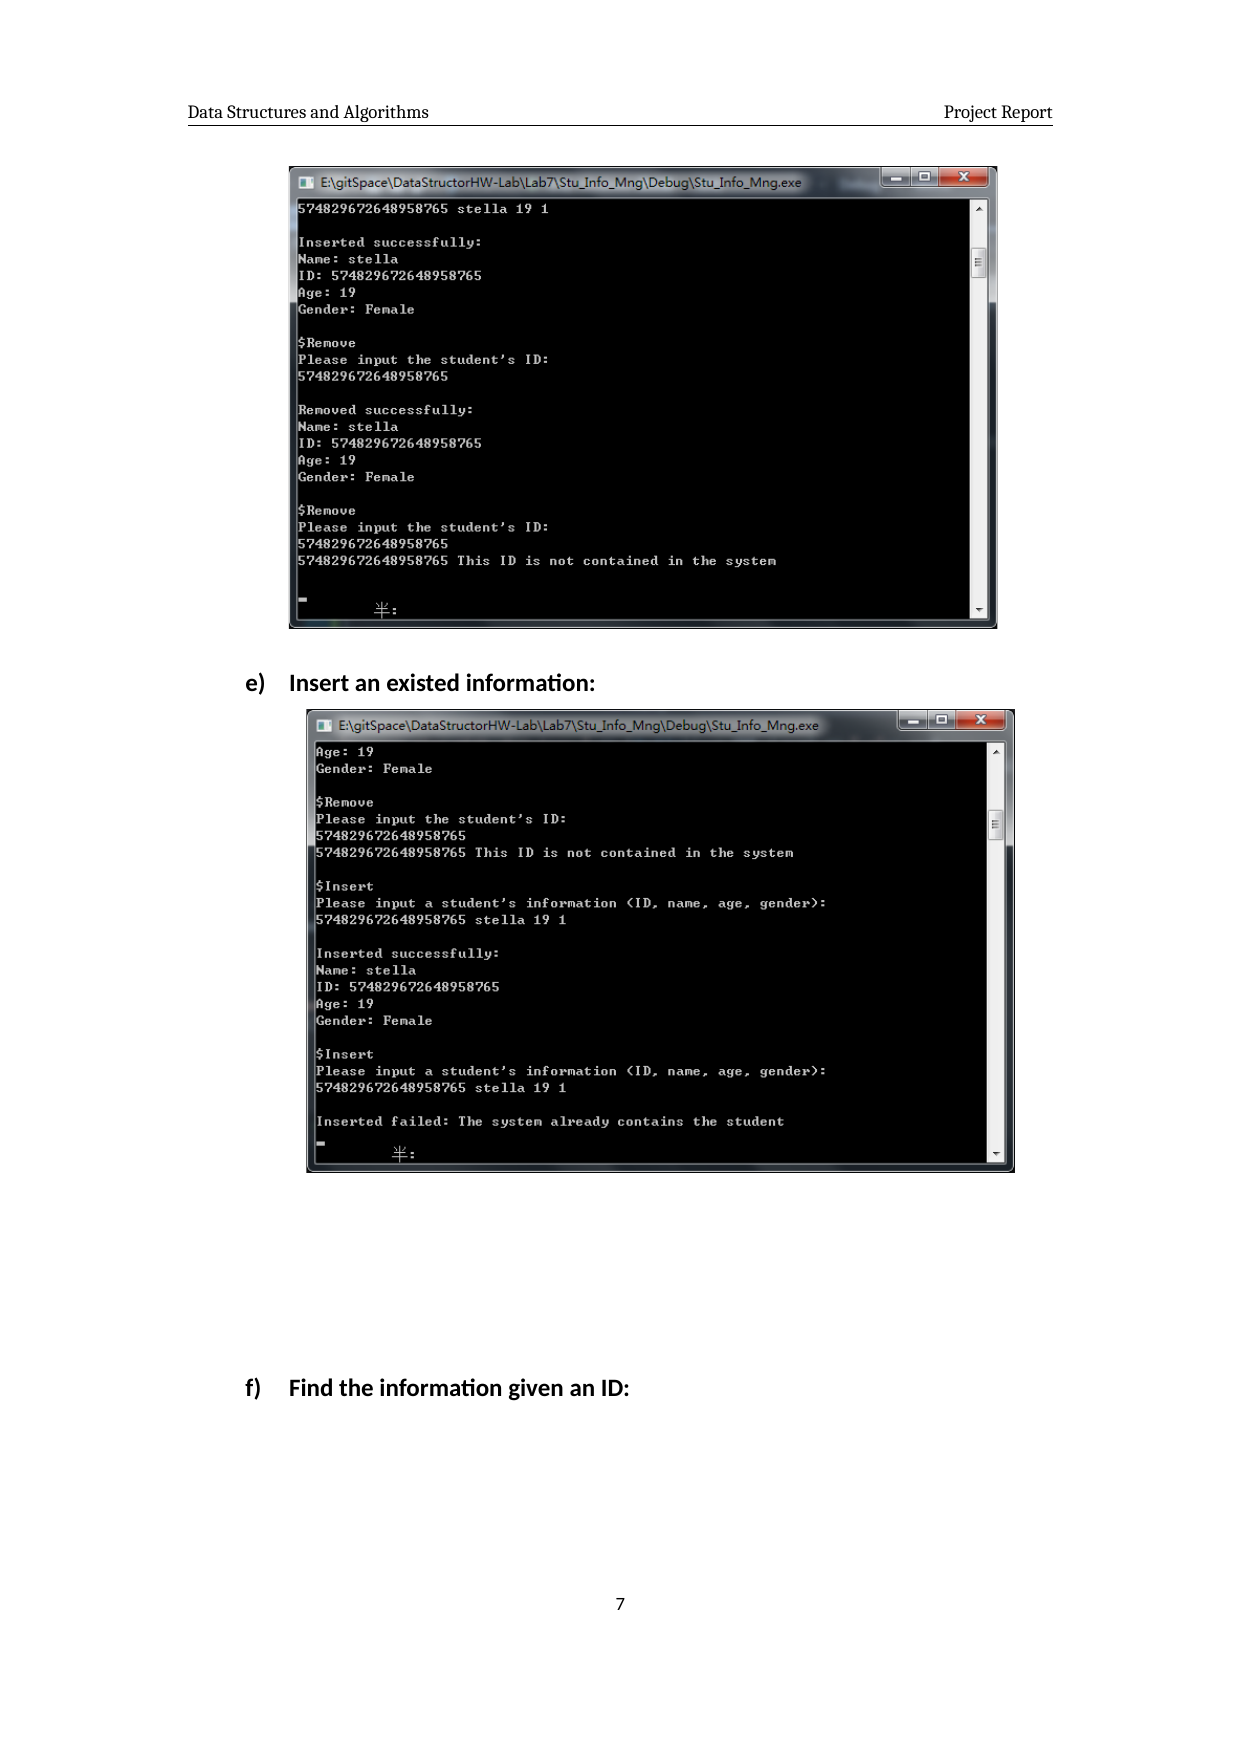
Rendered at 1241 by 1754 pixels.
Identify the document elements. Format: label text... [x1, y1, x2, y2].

list Insert an existed information: [245, 666, 1053, 699]
picture [306, 709, 1015, 1173]
list Find the information given an ID: [245, 1371, 1053, 1404]
picture [288, 166, 998, 629]
